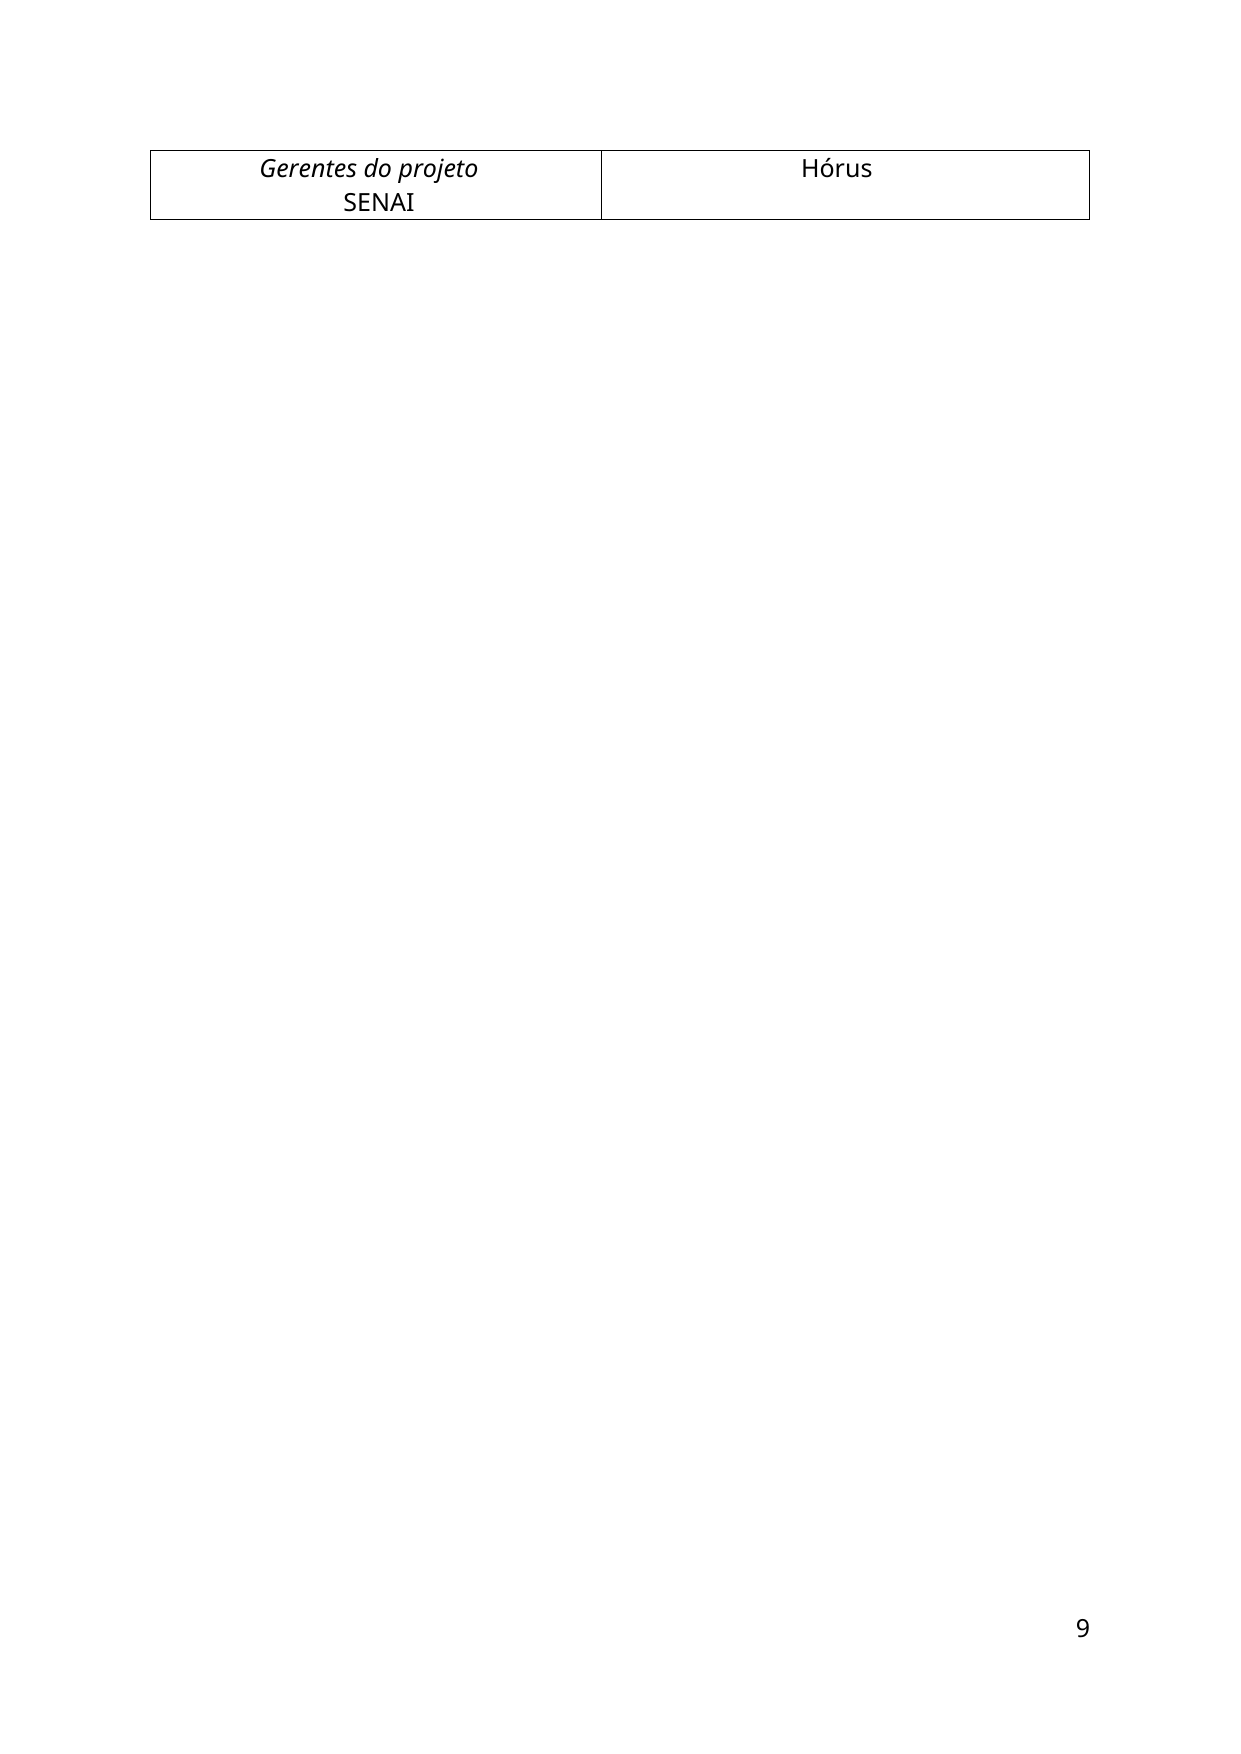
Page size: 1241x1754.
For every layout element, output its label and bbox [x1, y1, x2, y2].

table_cell [151, 151, 601, 219]
table_cell [602, 151, 1089, 219]
